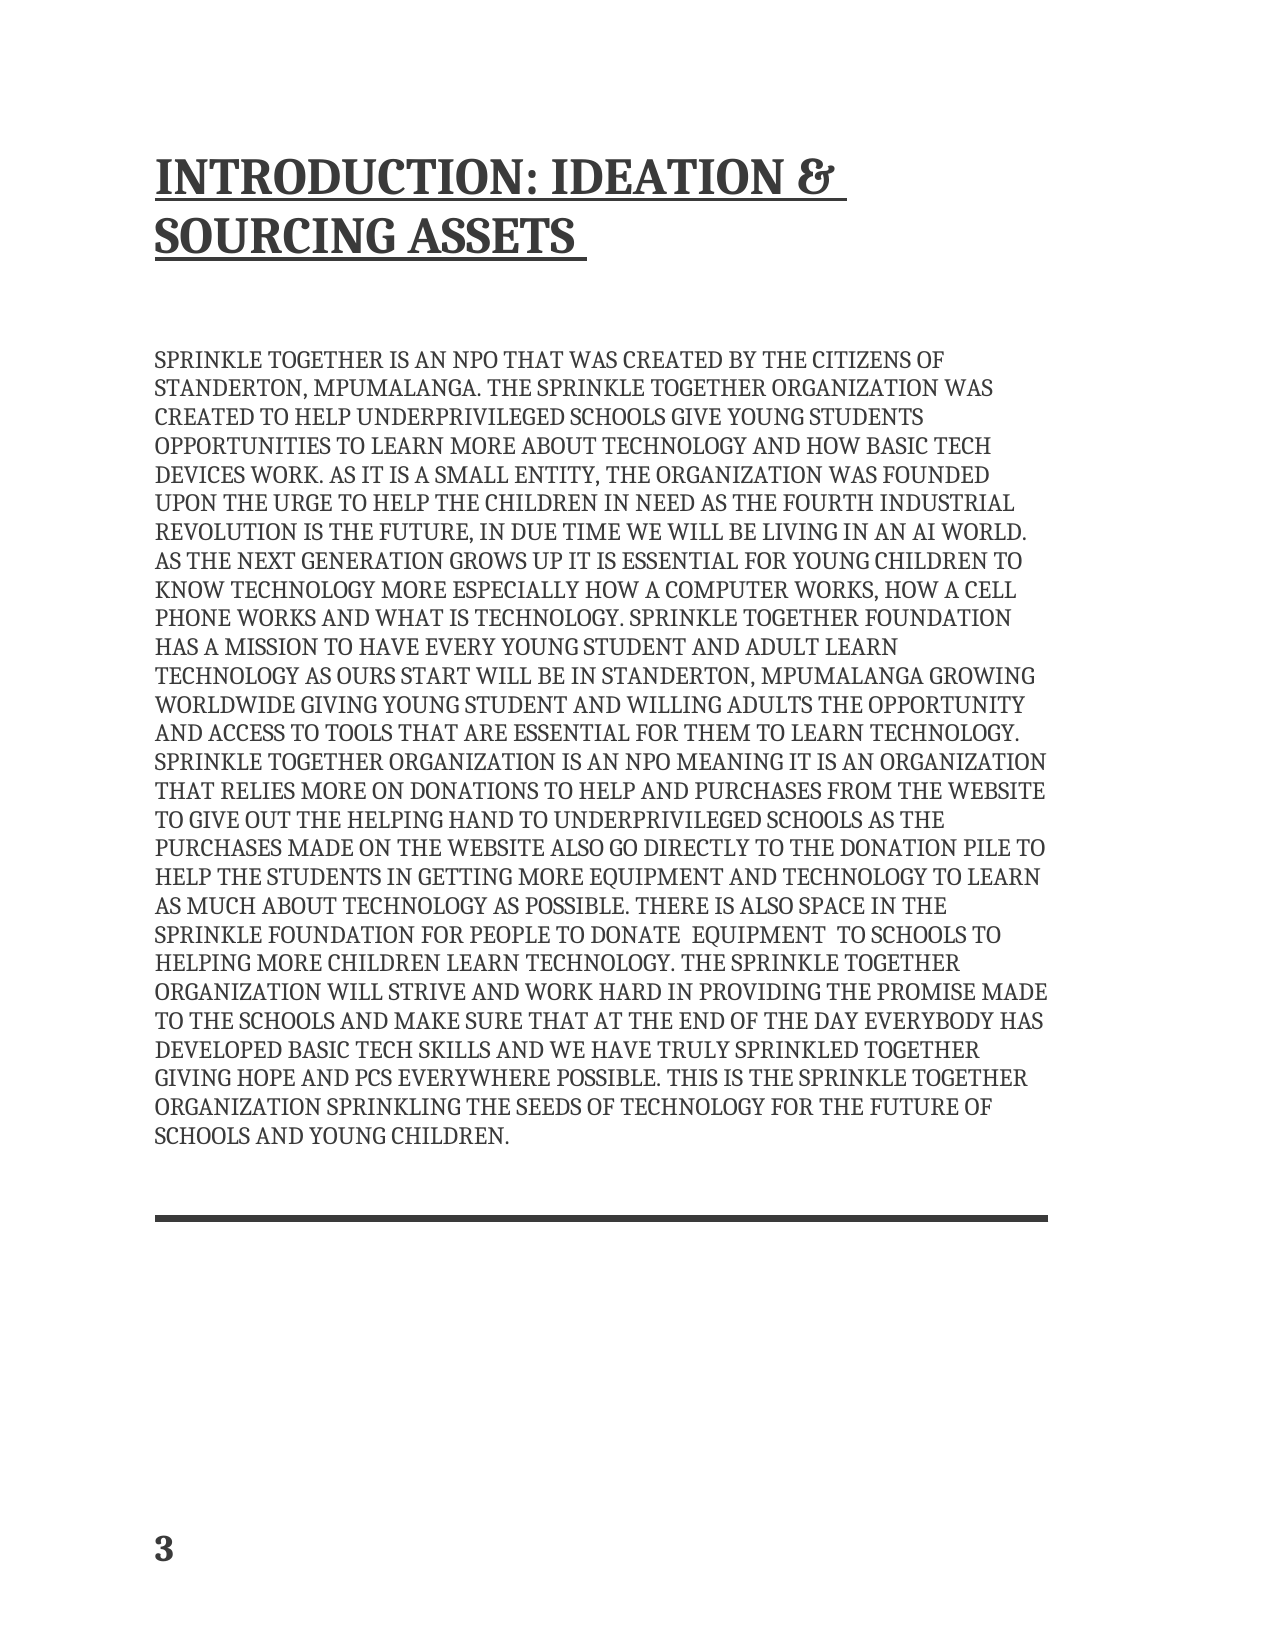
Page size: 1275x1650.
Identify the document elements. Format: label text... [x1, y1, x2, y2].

subtitle SPRINKLE TOGETHER IS AN NPO that was created BY THE CITIZENS OF STANDERTON, MPUMALANGA. The Sprinkle together ORGANIZATION WAS CREATED TO HELP Underprivileged SCHOOLS GIVE YOUNG STUDENTS Opportunities to LEARN MORE ABOUT TECHNOLOGY AND HOW BASIC TECH DEVICES WORK. AS IT IS A SMALL ENTITY, THE ORGANIZATION WAS FOUNDED UPON THE URGE TO HELP THE CHILDREN IN NEED AS THE FOURTH INDUSTRIAL REVOLUTION IS THE FUTURE, IN DUE TIME we WILL BE LIVING IN An ai world. as THE NEXT GENERATION GROWS UP IT IS ESSENTIAL FOR YOUNG CHILDREN TO KNOW TECHNOLOGY MORE ESPECIALLY HOW A COMPUTER WORKS, HOW A CELL PHONE WORKS AND WHAT IS TECHNOLOGY. SPRINKLE TOGETHER FOUNDATION HAS A Mission TO HAVE EVERY YOUNG STUDENT and adult LEARN TECHNOLOGY AS OURS START WILL BE IN STANDERTON, MPUMALANGA GROWING WORLDWIDE GIVING YOUNG STUDENT AND WILLING ADULTS the opportunity and ACCESS TO TOOLS THAT ARE ESSENTIAL FOR THEM TO LEARN TECHNOLOGY. SPRINKLE TOGETHER ORGANIZATION IS AN NPO meaning it is an organization that RELIES MORE ON DONATIONS to help AND PURCHASES FROM THE WEBSITE TO GIVE OUT THE HELPING HAND TO Underprivileged schools as THE PURCHASES MADE ON THE WEBSITE ALSO GO DIRECTLY TO the donation pile to help THE STUDENTS in GETTING MORE EQUIPMENT AND TECHNOLOGY TO LEARN AS MUCH ABOUT Technology as possible. There IS ALSO SPACE IN THE Sprinkle FOUNDATION FOR PEOPLE TO Donate EQUIPMENT TO SCHOOLS to HELPING MORE CHILDREN LEARN TECHNOLOGY. The sprinkle together organization will strive and work hard in providing the promise made to the schools and make sure that at the end of the day everybody has developed basic tech skills and we HAVE TRULY Sprinkled together giving HOPE AND PCS EVERYWHERE Possible. This is the Sprinkle together organization sprinkling the seeds of technology for THE FUTURE OF SCHOOLS AND YOUNG CHILDREN. [154, 286, 1048, 1151]
subtitle Introduction: Ideation & Sourcing ASSETS [154, 147, 1048, 267]
